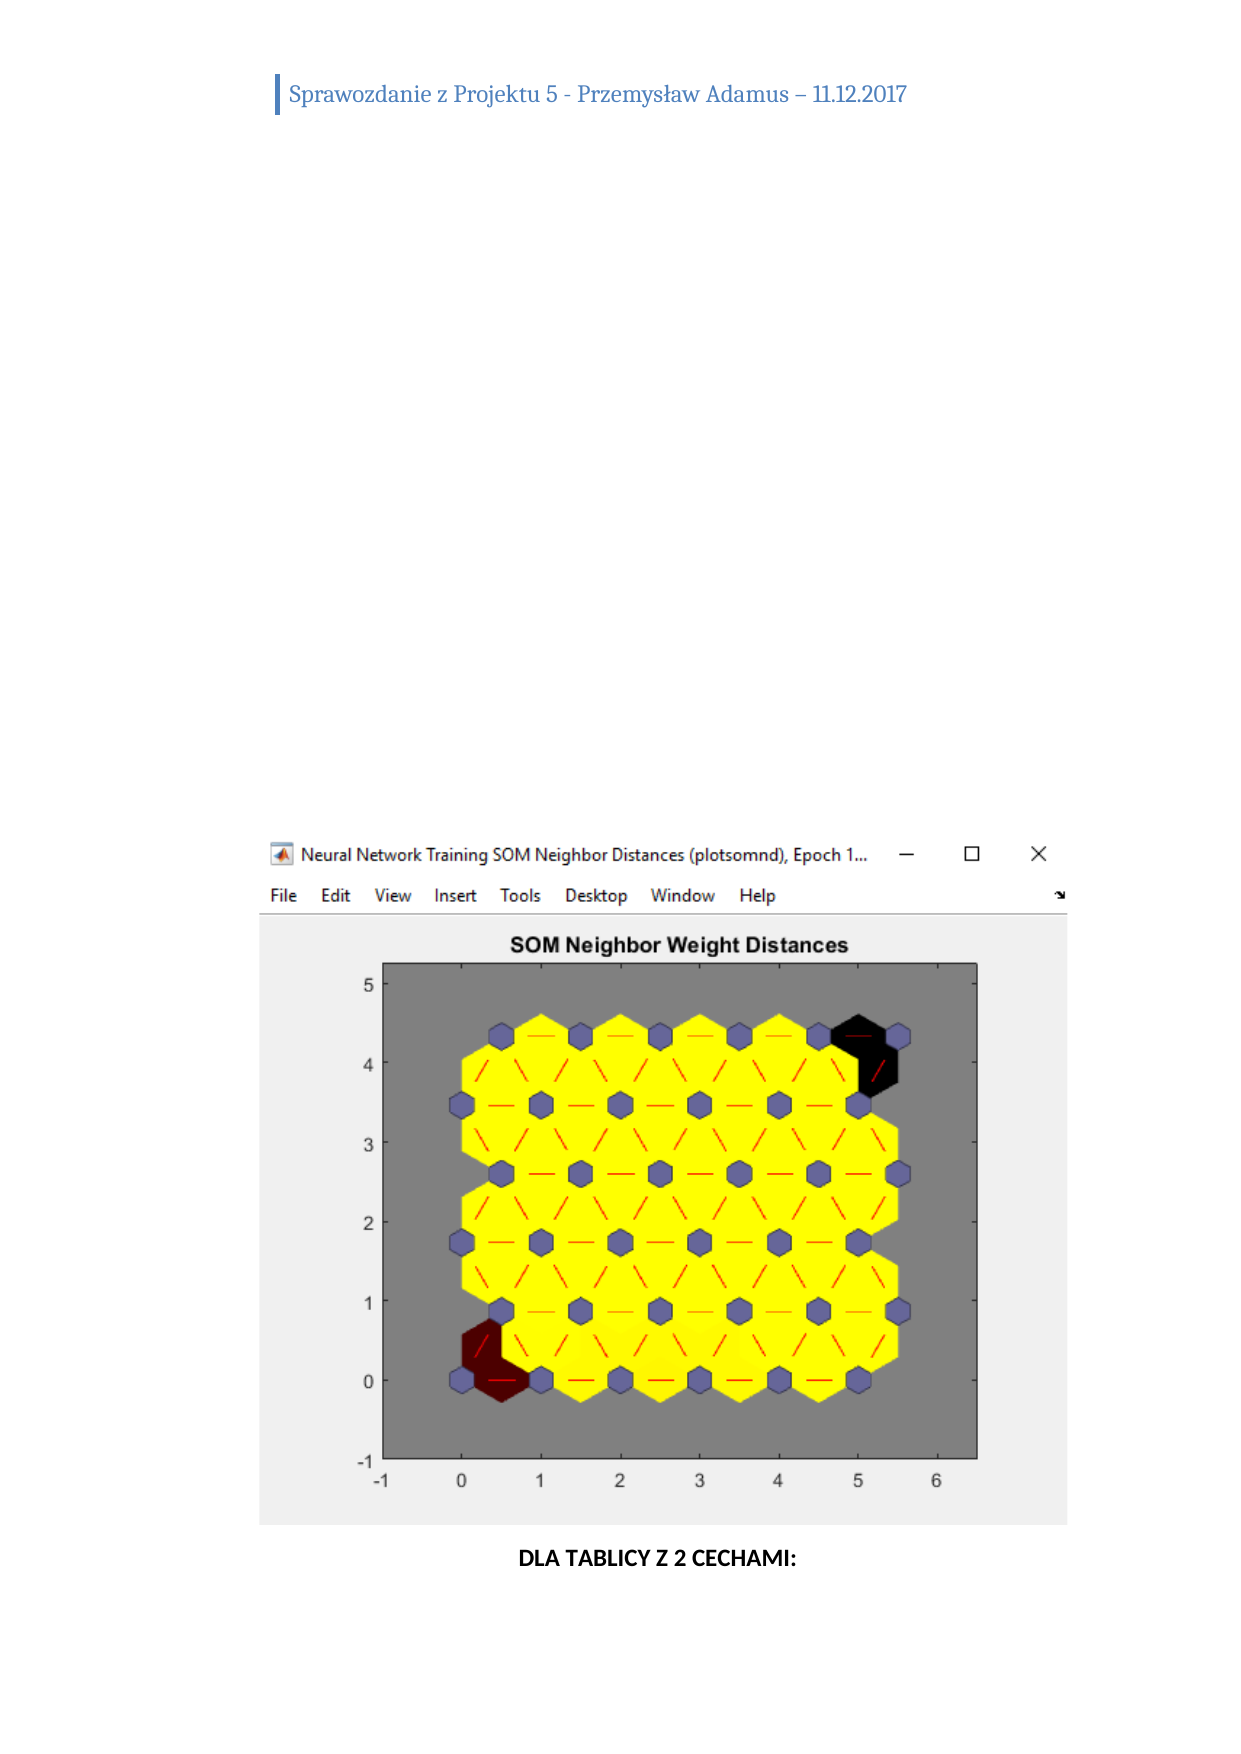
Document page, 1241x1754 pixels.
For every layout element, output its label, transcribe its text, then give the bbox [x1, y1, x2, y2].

list DLA TABLICY Z 2 CECHAMI: [223, 1542, 1093, 1573]
picture [259, 836, 1068, 1525]
